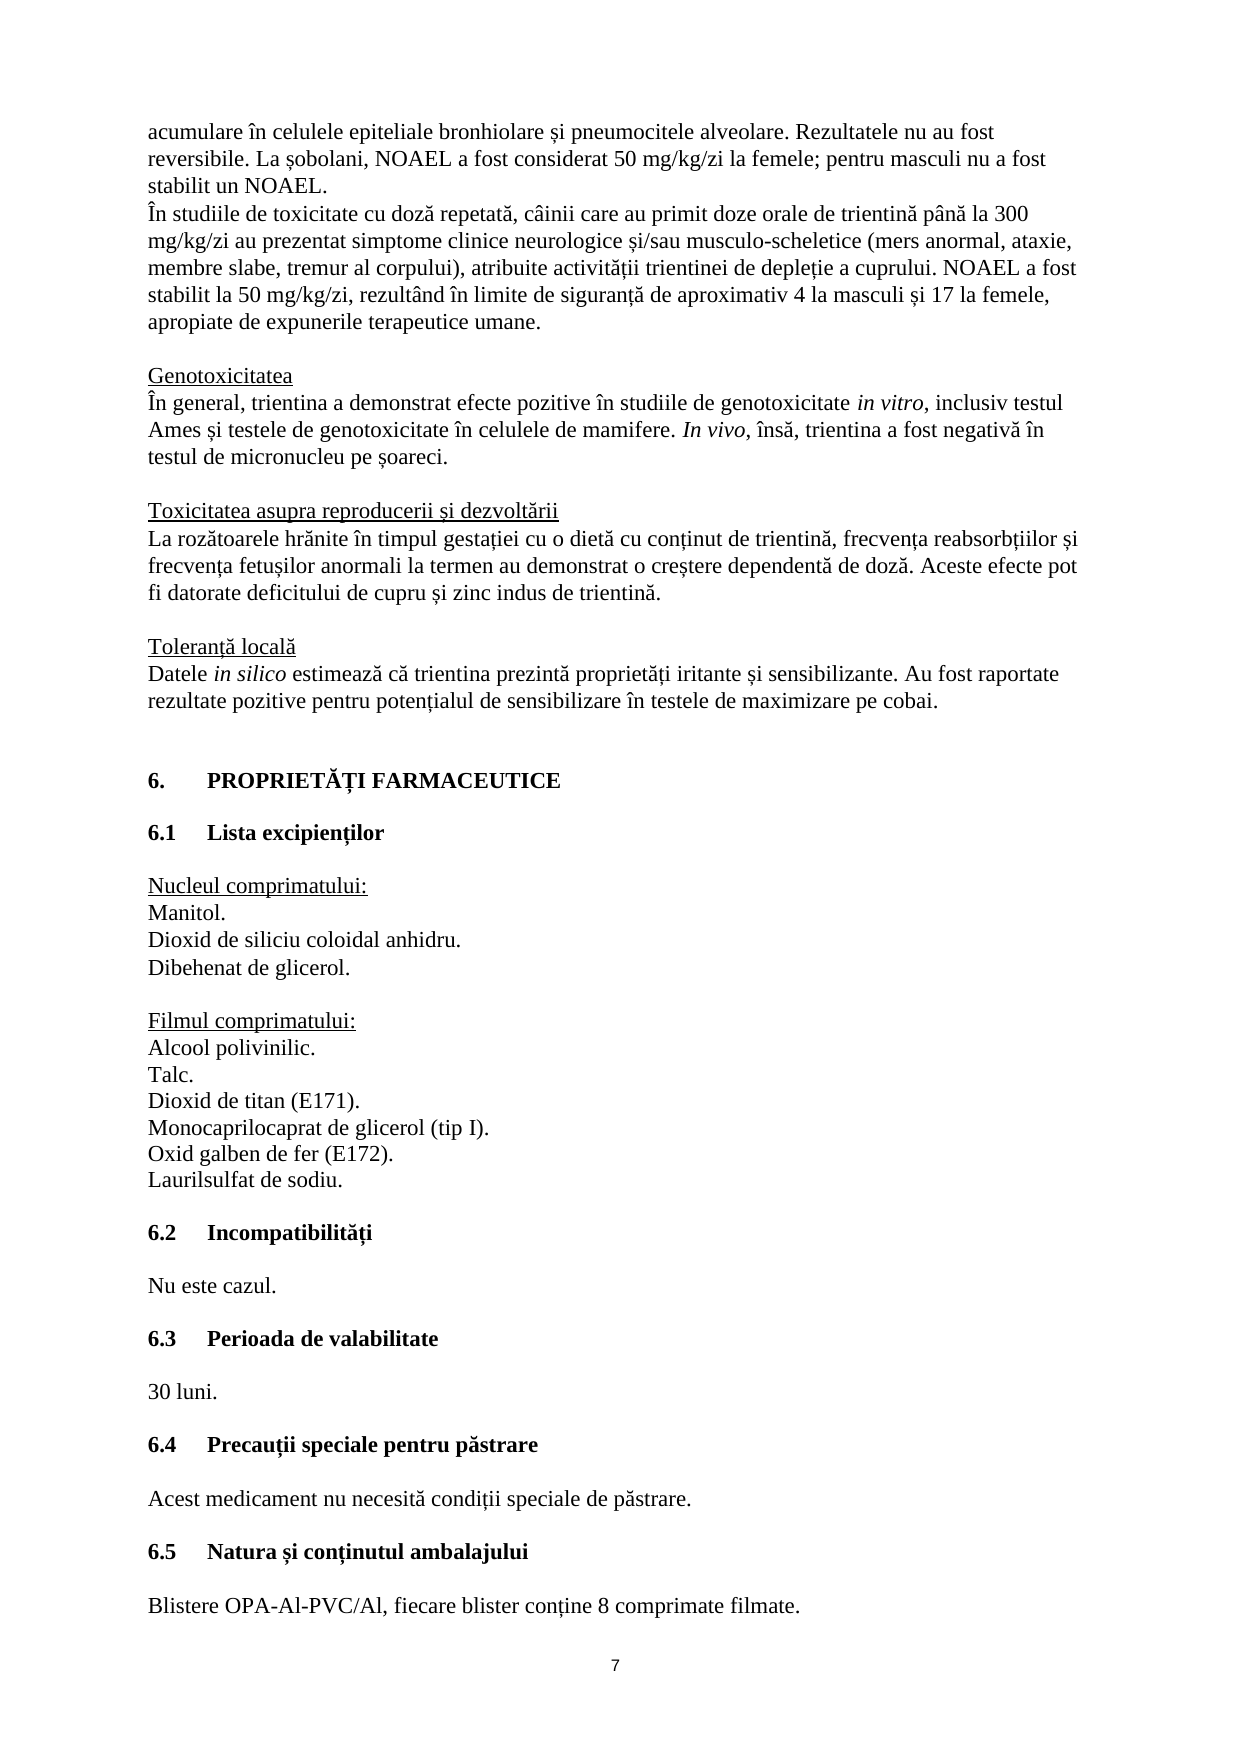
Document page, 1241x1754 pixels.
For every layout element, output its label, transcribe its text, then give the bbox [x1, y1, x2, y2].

text Dioxid de titan (E171). [148, 1087, 1092, 1114]
text Acest medicament nu necesită condiții speciale de păstrare. [148, 1485, 1092, 1512]
list Lista excipienților [148, 819, 1092, 846]
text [148, 118, 1092, 199]
text 30 luni. [148, 1378, 1092, 1405]
text La rozătoarele hrănite în timpul gestației cu o dietă cu conținut de trientină, frecvența reabsorbțiilor și frecvența fetușilor anormali la termen au demonstrat o creștere dependentă de doză. Aceste efecte pot fi datorate deficitului de cupru și zinc indus de trientină. [148, 524, 1092, 606]
list Perioada de valabilitate [148, 1325, 1092, 1352]
text Datele in silico estimează că trientina prezintă proprietăți iritante și sensibilizante. Au fost raportate rezultate pozitive pentru potențialul de sensibilizare în testele de maximizare pe cobai. [148, 660, 1092, 714]
text Laurilsulfat de sodiu. [148, 1166, 1092, 1193]
list Precauții speciale pentru păstrare [148, 1431, 1092, 1458]
text Filmul comprimatului: [148, 1007, 1092, 1034]
text În studiile de toxicitate cu doză repetată, câinii care au primit doze orale de trientină până la 300 mg/kg/zi au prezentat simptome clinice neurologice și/sau musculo-scheletice (mers anormal, ataxie, membre slabe, tremur al corpului), atribuite activității trientinei de depleție a cuprului. NOAEL a fost stabilit la 50 mg/kg/zi, rezultând în limite de siguranță de aproximativ 4 la masculi și 17 la femele, apropiate de expunerile terapeutice umane. [148, 199, 1092, 335]
text Talc. [148, 1061, 1092, 1087]
text Oxid galben de fer (E172). [148, 1140, 1092, 1166]
text Genotoxicitatea [148, 362, 1092, 389]
text Nucleul comprimatului: [148, 872, 1092, 899]
text Nu este cazul. [148, 1272, 1092, 1299]
text În general, trientina a demonstrat efecte pozitive în studiile de genotoxicitate in vitro, inclusiv testul Ames și testele de genotoxicitate în celulele de mamifere. In vivo, însă, trientina a fost negativă în testul de micronucleu pe șoareci. [148, 389, 1092, 470]
text Toleranță locală [148, 633, 1092, 660]
text Dibehenat de glicerol. [148, 953, 1092, 980]
text Dioxid de siliciu coloidal anhidru. [148, 926, 1092, 953]
text Toxicitatea asupra reproducerii și dezvoltării [148, 497, 1092, 524]
text Manitol. [148, 899, 1092, 926]
list PROPRIETĂȚI FARMACEUTICE [148, 767, 1092, 793]
list Natura și conținutul ambalajului [148, 1538, 1092, 1564]
list Incompatibilități [148, 1219, 1092, 1245]
text Alcool polivinilic. [148, 1034, 1092, 1061]
text Blistere OPA-Al-PVC/Al, fiecare blister conține 8 comprimate filmate. [148, 1592, 1092, 1618]
text Monocaprilocaprat de glicerol (tip I). [148, 1114, 1092, 1140]
